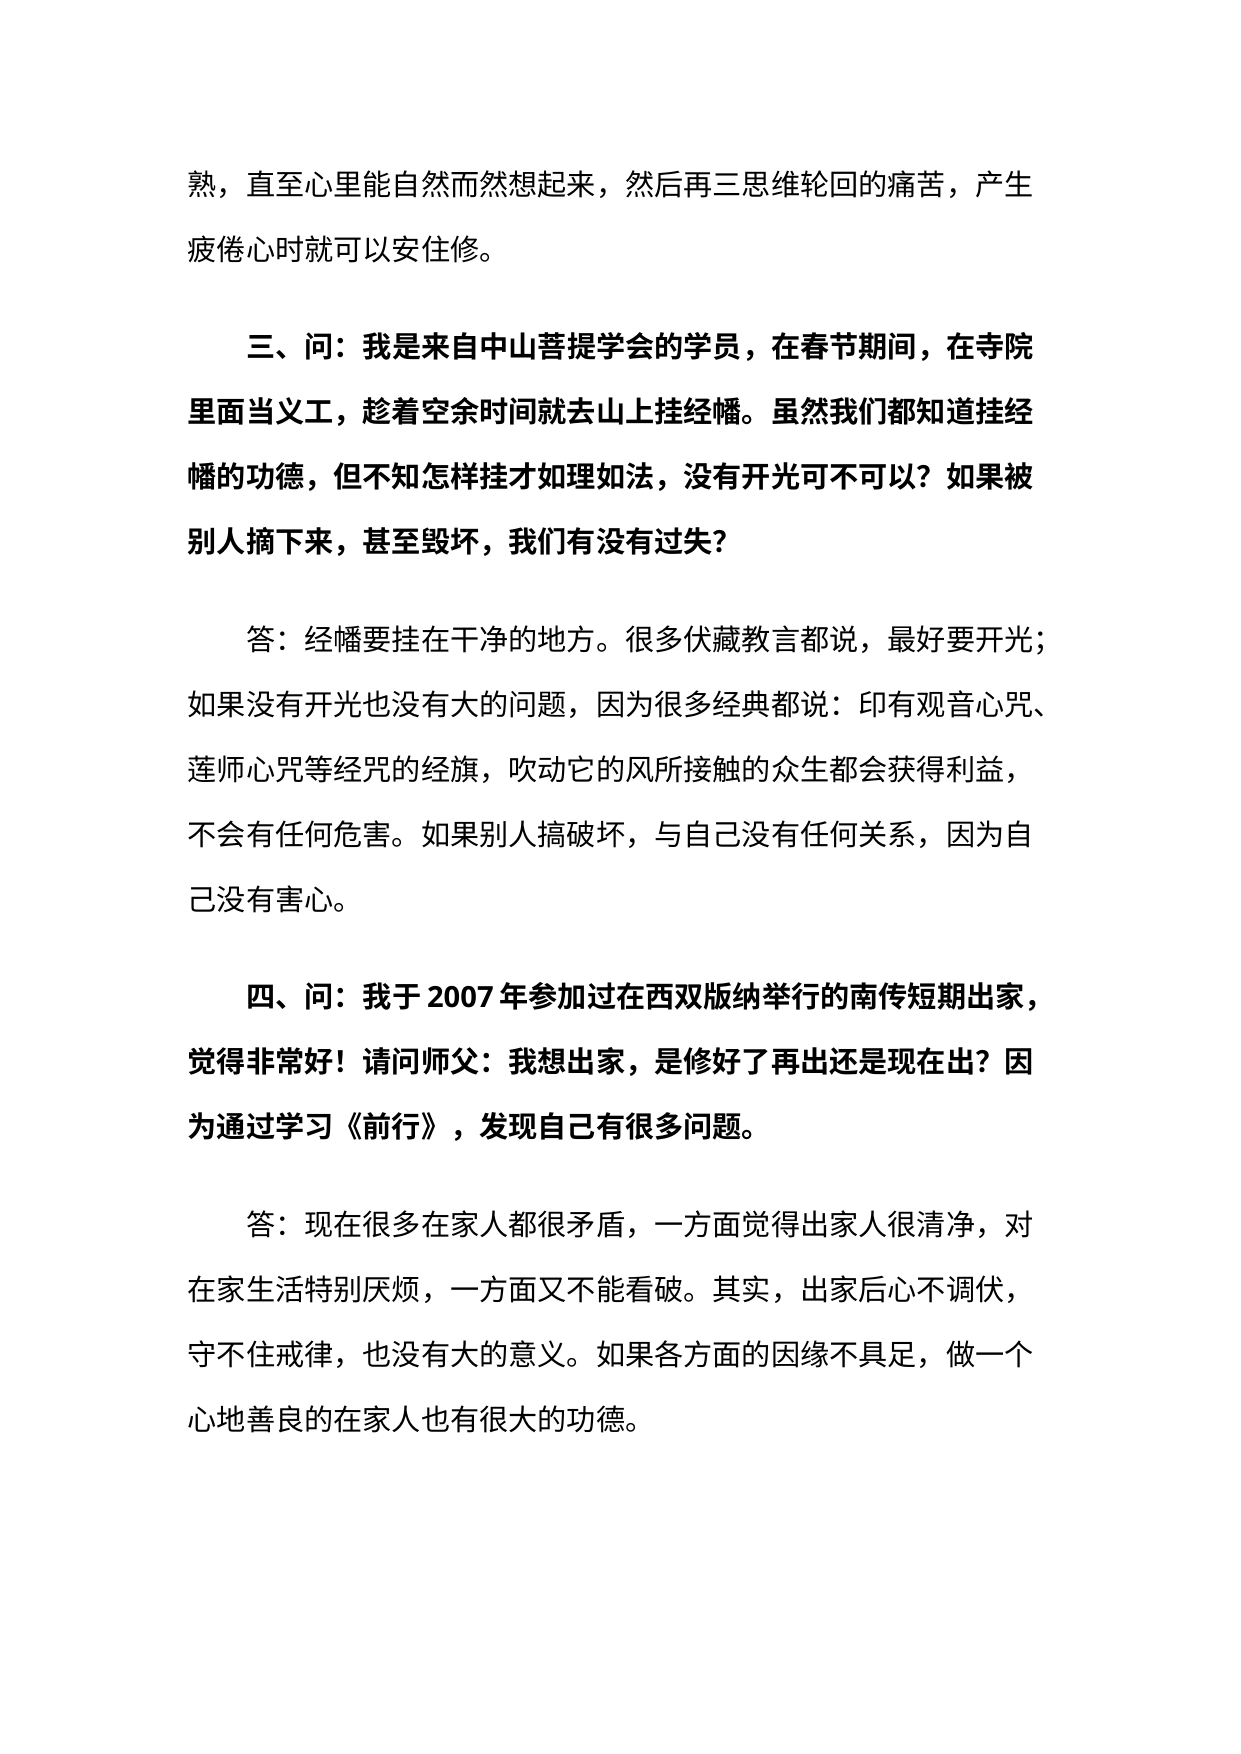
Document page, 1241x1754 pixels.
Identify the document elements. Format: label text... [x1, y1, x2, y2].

text 答：现在很多在家人都很矛盾，一方面觉得出家人很清净，对在家生活特别厌烦，一方面又不能看破。其实，出家后心不调伏，守不住戒律，也没有大的意义。如果各方面的因缘不具足，做一个心地善良的在家人也有很大的功德。 [187, 1190, 1053, 1450]
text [187, 150, 1053, 280]
text 答：经幡要挂在干净的地方。很多伏藏教言都说，最好要开光；如果没有开光也没有大的问题，因为很多经典都说：印有观音心咒、莲师心咒等经咒的经旗，吹动它的风所接触的众生都会获得利益，不会有任何危害。如果别人搞破坏，与自己没有任何关系，因为自己没有害心。 [187, 605, 1053, 930]
text 三、问：我是来自中山菩提学会的学员，在春节期间，在寺院里面当义工，趁着空余时间就去山上挂经幡。虽然我们都知道挂经幡的功德，但不知怎样挂才如理如法，没有开光可不可以？如果被别人摘下来，甚至毁坏，我们有没有过失？ [187, 312, 1053, 572]
text 四、问：我于2007年参加过在西双版纳举行的南传短期出家，觉得非常好！请问师父：我想出家，是修好了再出还是现在出？因为通过学习《前行》，发现自己有很多问题。 [187, 962, 1053, 1157]
